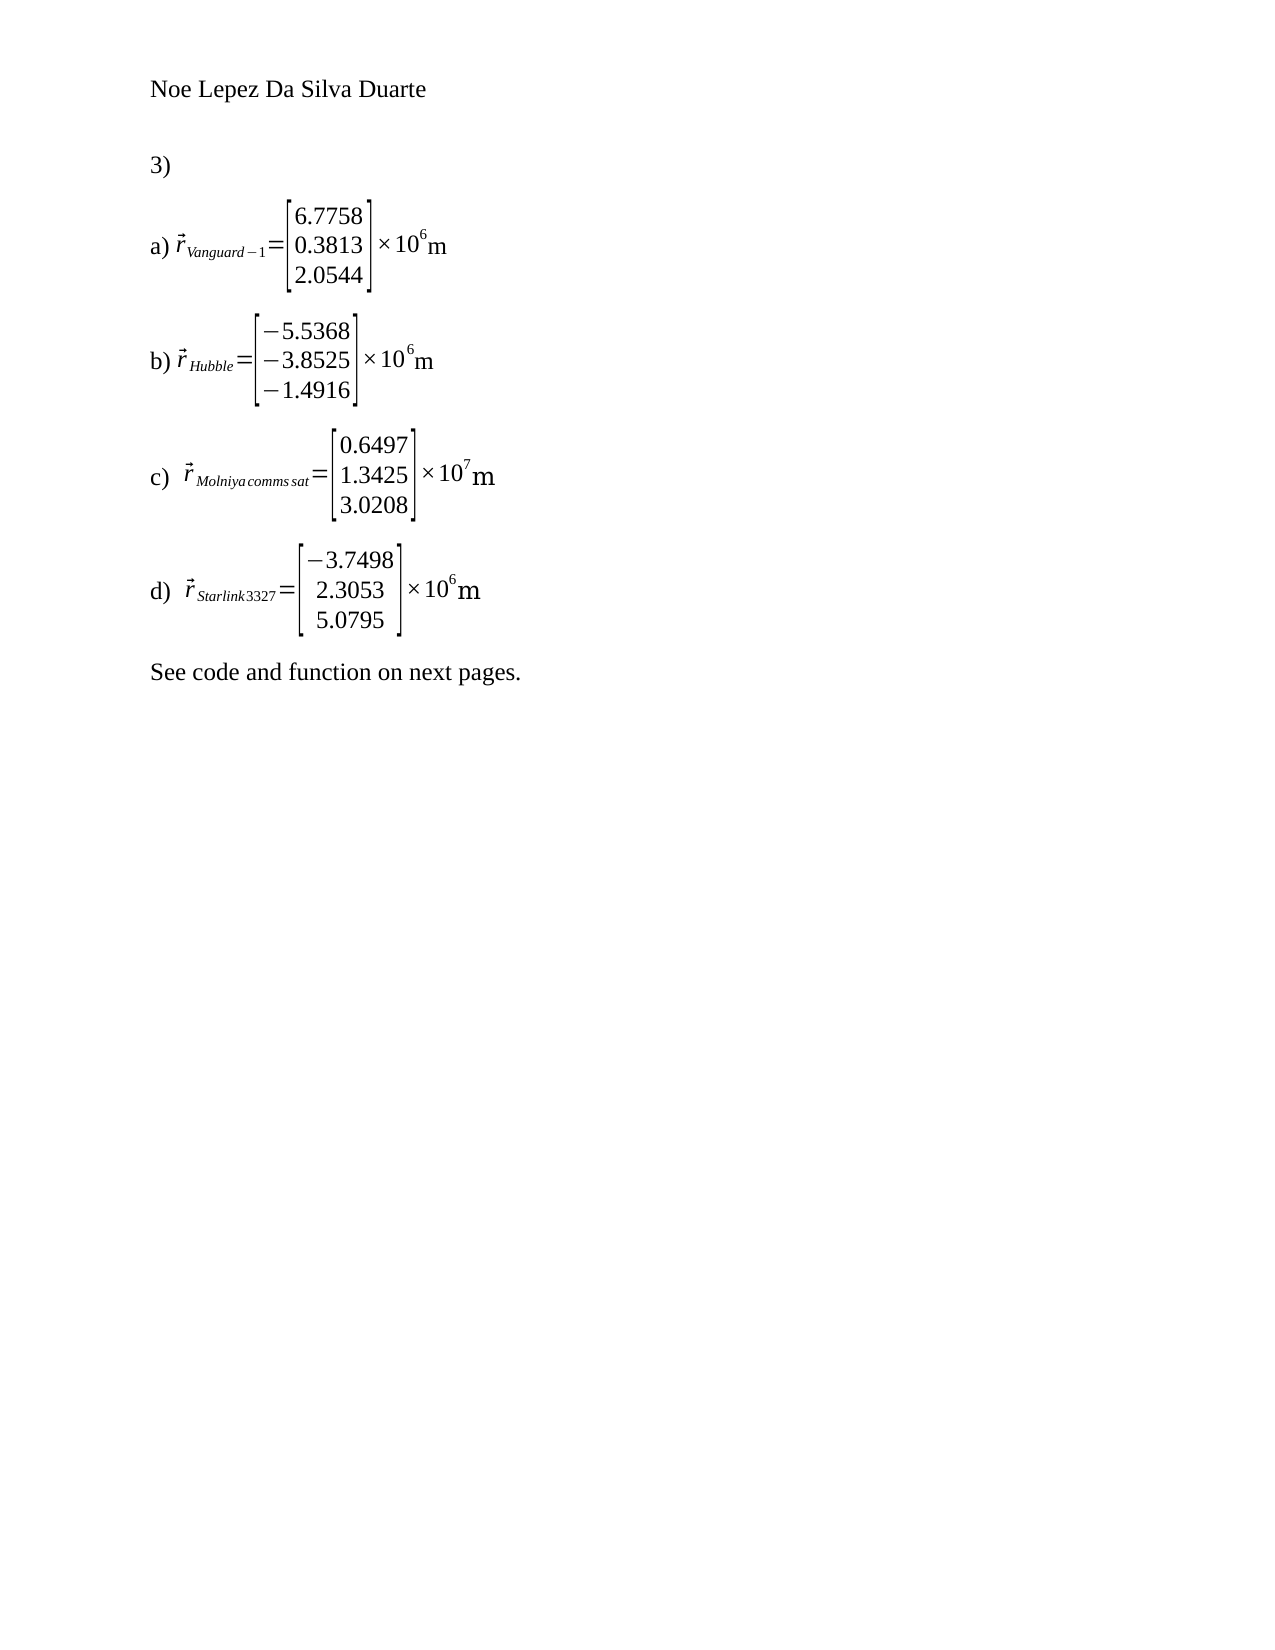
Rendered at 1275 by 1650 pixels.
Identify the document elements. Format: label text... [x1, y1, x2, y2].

text c) m [150, 427, 1125, 523]
text b) m [150, 312, 1125, 408]
text a) m [150, 198, 1125, 293]
text 3) [150, 150, 1125, 179]
text See code and function on next pages. [150, 657, 1125, 686]
text d) m [150, 542, 1125, 638]
